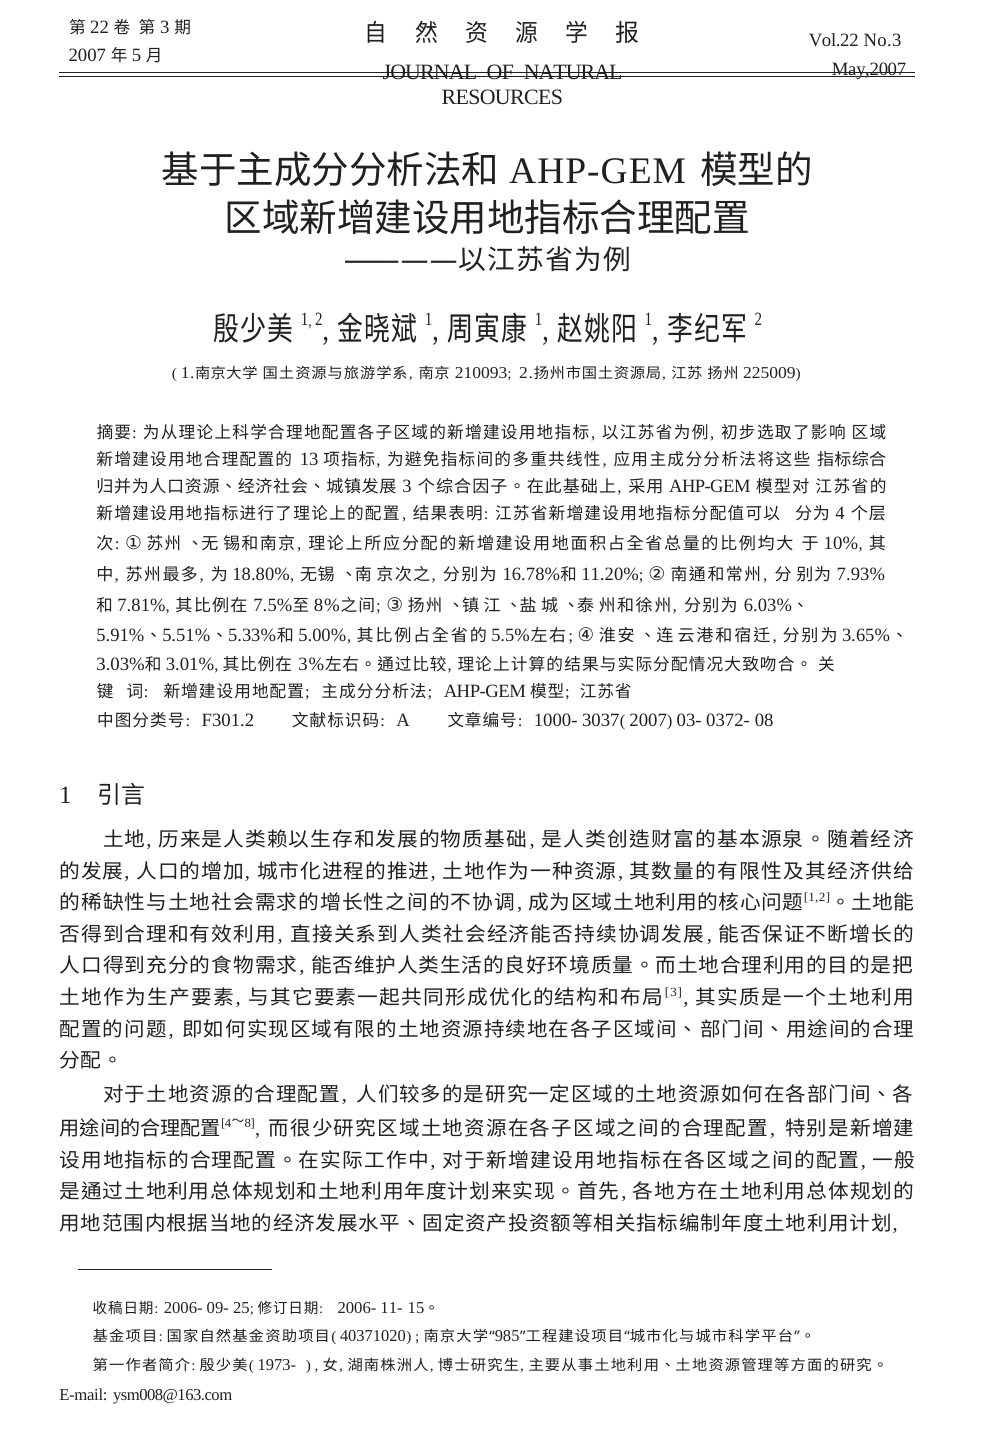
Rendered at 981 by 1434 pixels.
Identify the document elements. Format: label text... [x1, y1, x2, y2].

subtitle JOURNAL OF NATURAL RESOURCES [317, 59, 688, 109]
text 摘要: 为从理论上科学合理地配置各子区域的新增建设用地指标, 以江苏省为例, 初步选取了影响 区域新增建设用地合理配置的 13 项指标, 为避免指标间的多重共线性, 应用主成分分析法将这些 指标综合归并为人口资源、经济社会、城镇发展 3 个综合因子。在此基础上, 采用 AHP-GEM 模型对 江苏省的新增建设用地指标进行了理论上的配置, 结果表明: 江苏省新增建设用地指标分配值可以 分为 4 个层次: ①苏州 、无 锡和南京, 理论上所应分配的新增建设用地面积占全省总量的比例均大 于 10%, 其中, 苏州最多, 为 18.80%, 无锡 、南 京次之, 分别为 16.78%和 11.20%; ②南通和常州, 分 别为 7.93%和 7.81%, 其比例在 7.5%至 8%之间; ③扬州 、镇 江 、盐 城 、泰 州和徐州, 分别为 6.03%、 [96, 420, 886, 616]
text 对于土地资源的合理配置, 人们较多的是研究一定区域的土地资源如何在各部门间、各 用途间的合理配置[4～8], 而很少研究区域土地资源在各子区域之间的合理配置, 特别是新增建 设用地指标的合理配置。在实际工作中, 对于新增建设用地指标在各区域之间的配置, 一般 是通过土地利用总体规划和土地利用年度计划来实现。首先, 各地方在土地利用总体规划的 用地范围内根据当地的经济发展水平、固定资产投资额等相关指标编制年度土地利用计划, [59, 1081, 915, 1236]
text 基金项目: 国家自然基金资助项目( 40371020) ; 南京大学“985”工程建设项目“城市化与城市科学平台”。 [92, 1326, 838, 1346]
text 2007 年 5 月 [68, 44, 209, 66]
text 殷少美 1, 2, 金晓斌 1, 周寅康 1, 赵姚阳 1, 李纪军 2 [161, 306, 814, 350]
text 第一作者简介: 殷少美( 1973- ) , 女, 湖南株洲人, 博士研究生, 主要从事土地利用、土地资源管理等方面的研究。 [92, 1354, 926, 1374]
text 第 22 卷 第 3 期 [69, 16, 209, 38]
text 土地, 历来是人类赖以生存和发展的物质基础, 是人类创造财富的基本源泉。随着经济 的发展, 人口的增加, 城市化进程的推进, 土地作为一种资源, 其数量的有限性及其经济供给 的稀缺性与土地社会需求的增长性之间的不协调, 成为区域土地利用的核心问题[1,2]。土地能 否得到合理和有效利用, 直接关系到人类社会经济能否持续协调发展, 能否保证不断增长的 人口得到充分的食物需求, 能否维护人类生活的良好环境质量。而土地合理利用的目的是把 土地作为生产要素, 与其它要素一起共同形成优化的结构和布局[3], 其实质是一个土地利用 配置的问题, 即如何实现区域有限的土地资源持续地在各子区域间、部门间、用途间的合理 分配。 [59, 825, 914, 1073]
subtitle Vol.22 No.3 May,2007 [808, 29, 908, 79]
text 中图分类号: F301.2 文献标识码: A 文章编号: 1000- 3037( 2007) 03- 0372- 08 [97, 708, 926, 731]
text 基于主成分分析法和 AHP-GEM 模型的 区域新增建设用地指标合理配置 [161, 145, 813, 242]
text 3.03%和 3.01%, 其比例在 3%左右。通过比较, 理论上计算的结果与实际分配情况大致吻合。 关 键 词: 新增建设用地配置; 主成分分析法; AHP-GEM 模型; 江苏省 [96, 652, 838, 703]
text ———以江苏省为例 [160, 242, 813, 276]
text E-mail: ysm008@163.com [59, 1384, 838, 1403]
text 1 引言 [59, 778, 838, 811]
text 5.91%、5.51%、5.33%和 5.00%, 其比例占全省的 5.5%左右; ④淮安 、连 云港和宿迁, 分别为 3.65%、 [96, 621, 926, 646]
text 收稿日期: 2006- 09- 25; 修订日期: 2006- 11- 15。 [92, 1298, 838, 1317]
text ( 1.南京大学 国土资源与旅游学系, 南京 210093; 2.扬州市国土资源局, 江苏 扬州 225009) [159, 363, 813, 382]
subtitle 自 然 资 源 学 报 [316, 16, 688, 48]
